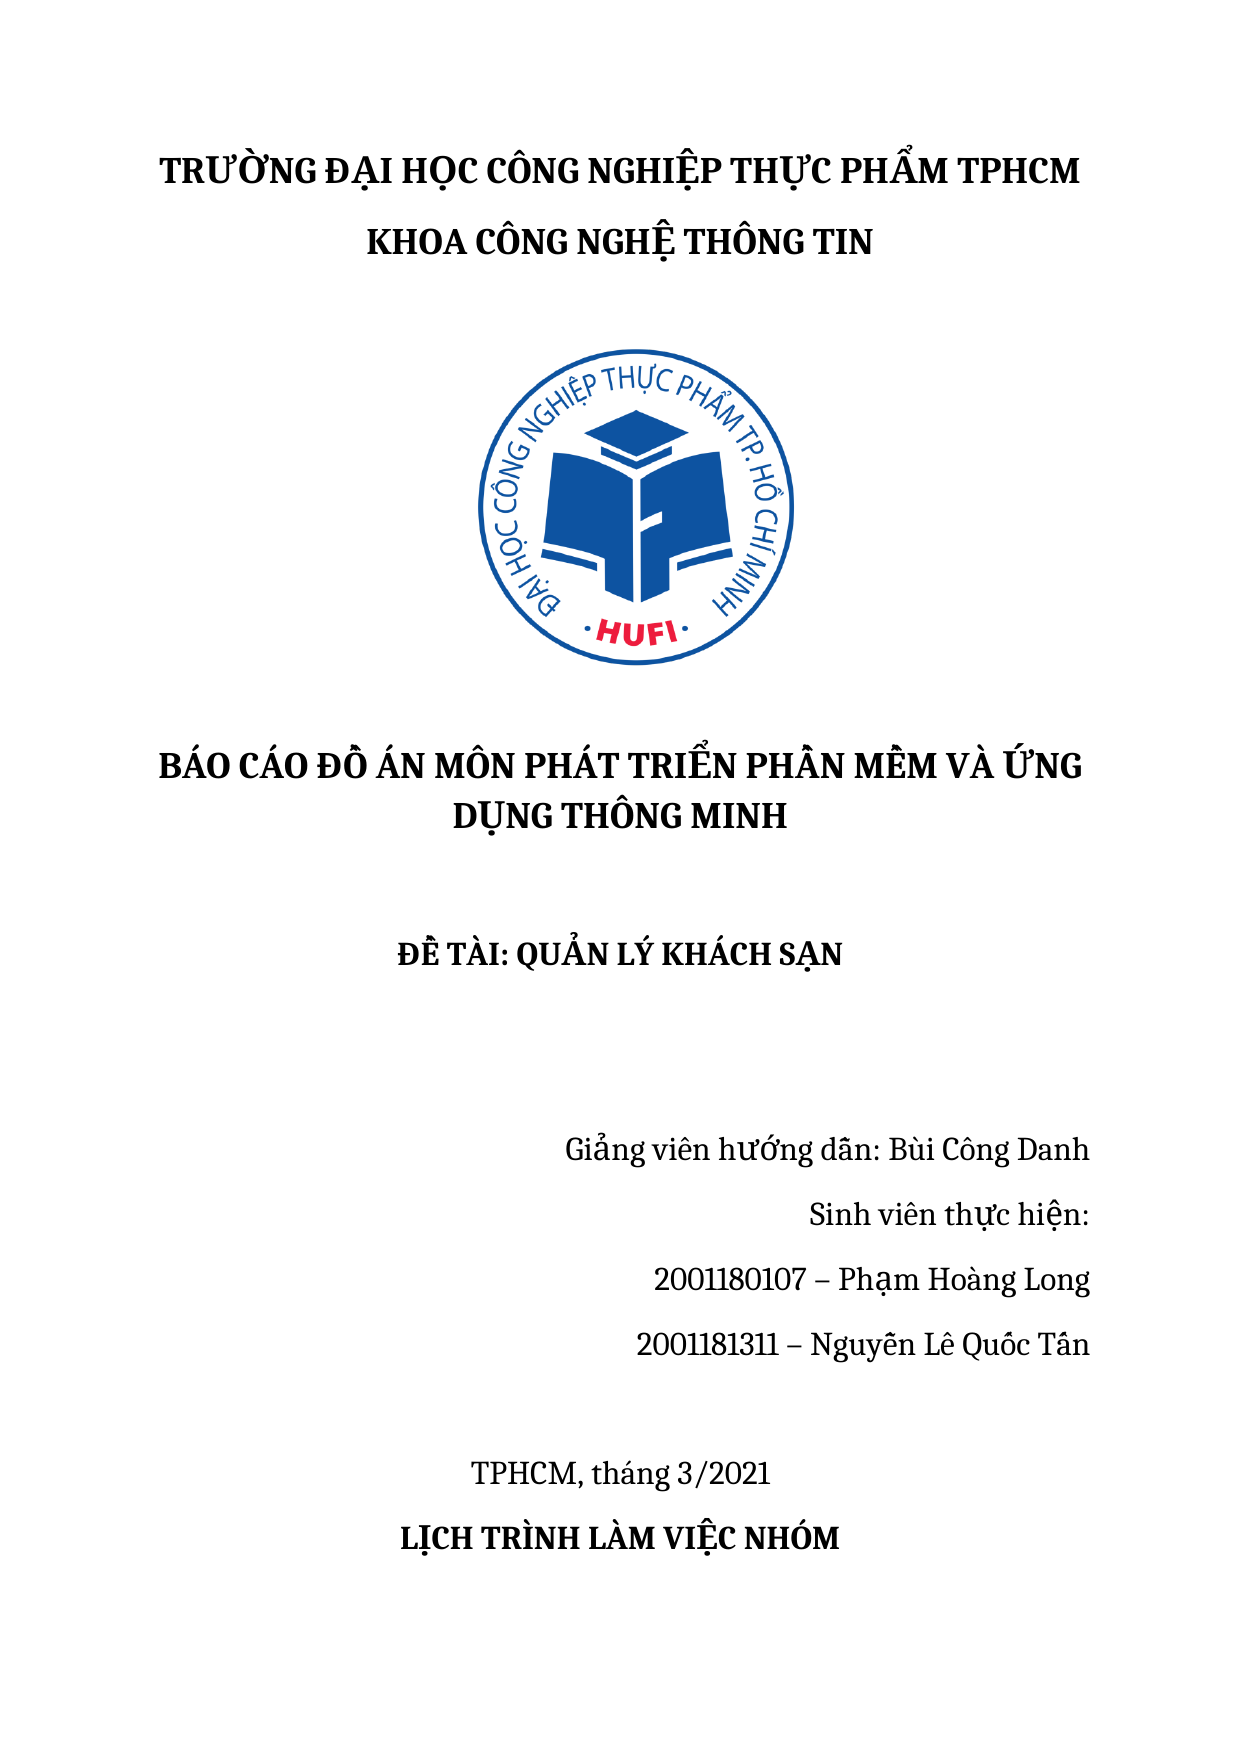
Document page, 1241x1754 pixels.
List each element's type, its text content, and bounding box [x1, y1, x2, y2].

text Sinh viên thực hiện: [150, 1195, 1090, 1233]
text TRƯỜNG ĐẠI HỌC CÔNG NGHIỆP THỰC PHẨM TPHCM [150, 150, 1090, 193]
text 2001181311 – Nguyễn Lê Quốc Tấn [150, 1325, 1090, 1363]
text ĐỀ TÀI: QUẢN LÝ KHÁCH SẠN [150, 936, 1090, 974]
text LỊCH TRÌNH LÀM VIỆC NHÓM [150, 1519, 1090, 1558]
text BÁO CÁO ĐỒ ÁN MÔN PHÁT TRIỂN PHẦN MỀM VÀ ỨNG DỤNG THÔNG MINH [150, 745, 1090, 838]
text 2001180107 – Phạm Hoàng Long [150, 1260, 1090, 1298]
picture [471, 345, 800, 670]
text Giảng viên hướng dẫn: Bùi Công Danh [150, 1130, 1090, 1168]
text TPHCM, tháng 3/2021 [150, 1455, 1090, 1493]
text KHOA CÔNG NGHỆ THÔNG TIN [150, 220, 1090, 263]
